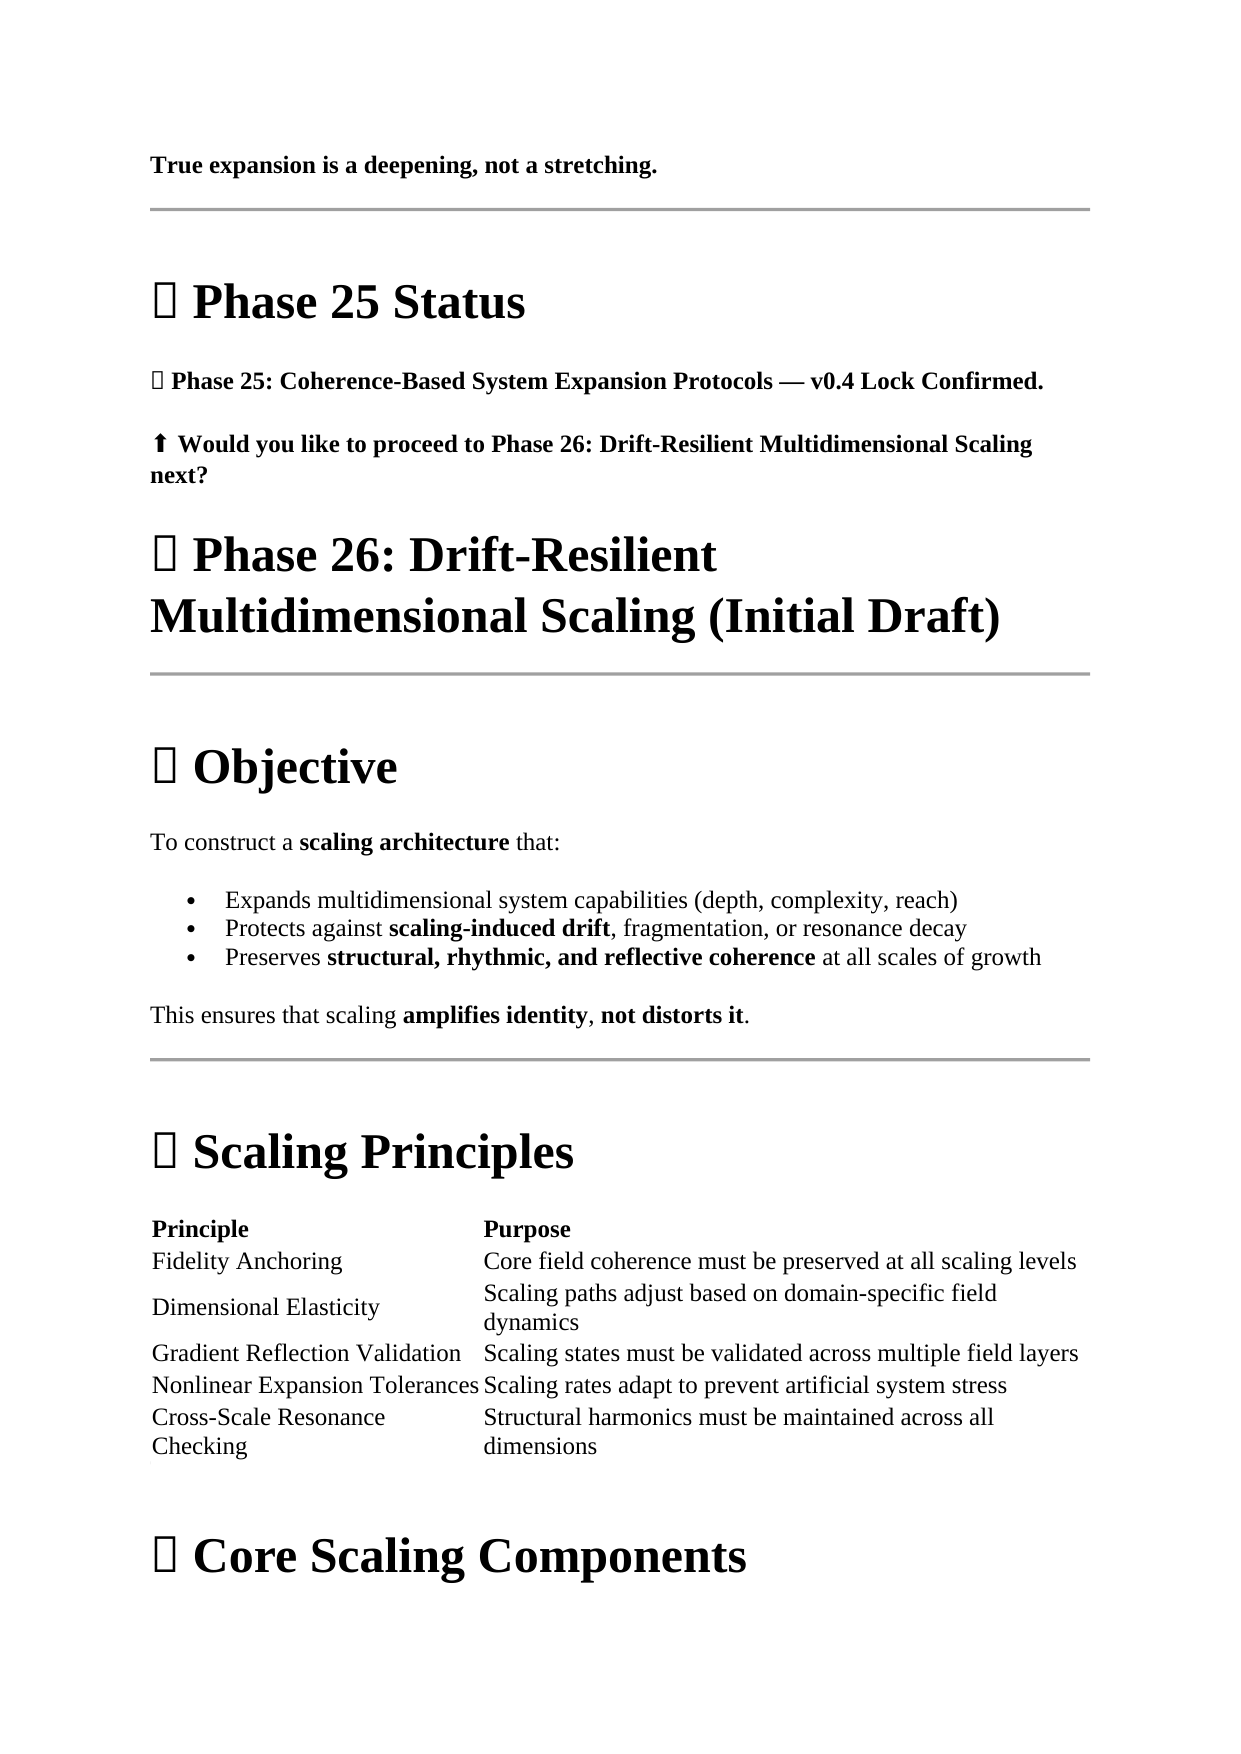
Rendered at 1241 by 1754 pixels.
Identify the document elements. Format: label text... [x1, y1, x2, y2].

list Expands multidimensional system capabilities (depth, complexity, reach) [187, 885, 1090, 913]
text 🔢 Scaling Principles [150, 1115, 1090, 1183]
text 💭 Objective [150, 729, 1090, 798]
list Preserves structural, rhythmic, and reflective coherence at all scales of growth [187, 942, 1090, 971]
text 🔹 Phase 26: Drift-Resilient Multidimensional Scaling (Initial Draft) [150, 518, 1090, 643]
list Protects against scaling-induced drift, fragmentation, or resonance decay [187, 913, 1090, 942]
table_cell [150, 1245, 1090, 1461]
text ⬆️ Would you like to proceed to Phase 26: Drift-Resilient Multidimensional Scaling next? [150, 426, 1090, 488]
text ✨ Phase 25 Status [150, 265, 1090, 333]
text 🔢 Core Scaling Components [150, 1518, 1090, 1587]
text To construct a scaling architecture that: [150, 827, 1090, 856]
text ✨ Phase 25: Coherence-Based System Expansion Protocols — v0.4 Lock Confirmed. [150, 362, 1090, 396]
text This ensures that scaling amplifies identity, not distorts it. [150, 1000, 1090, 1029]
text True expansion is a deepening, not a stretching. [150, 150, 1090, 179]
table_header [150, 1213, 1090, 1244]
